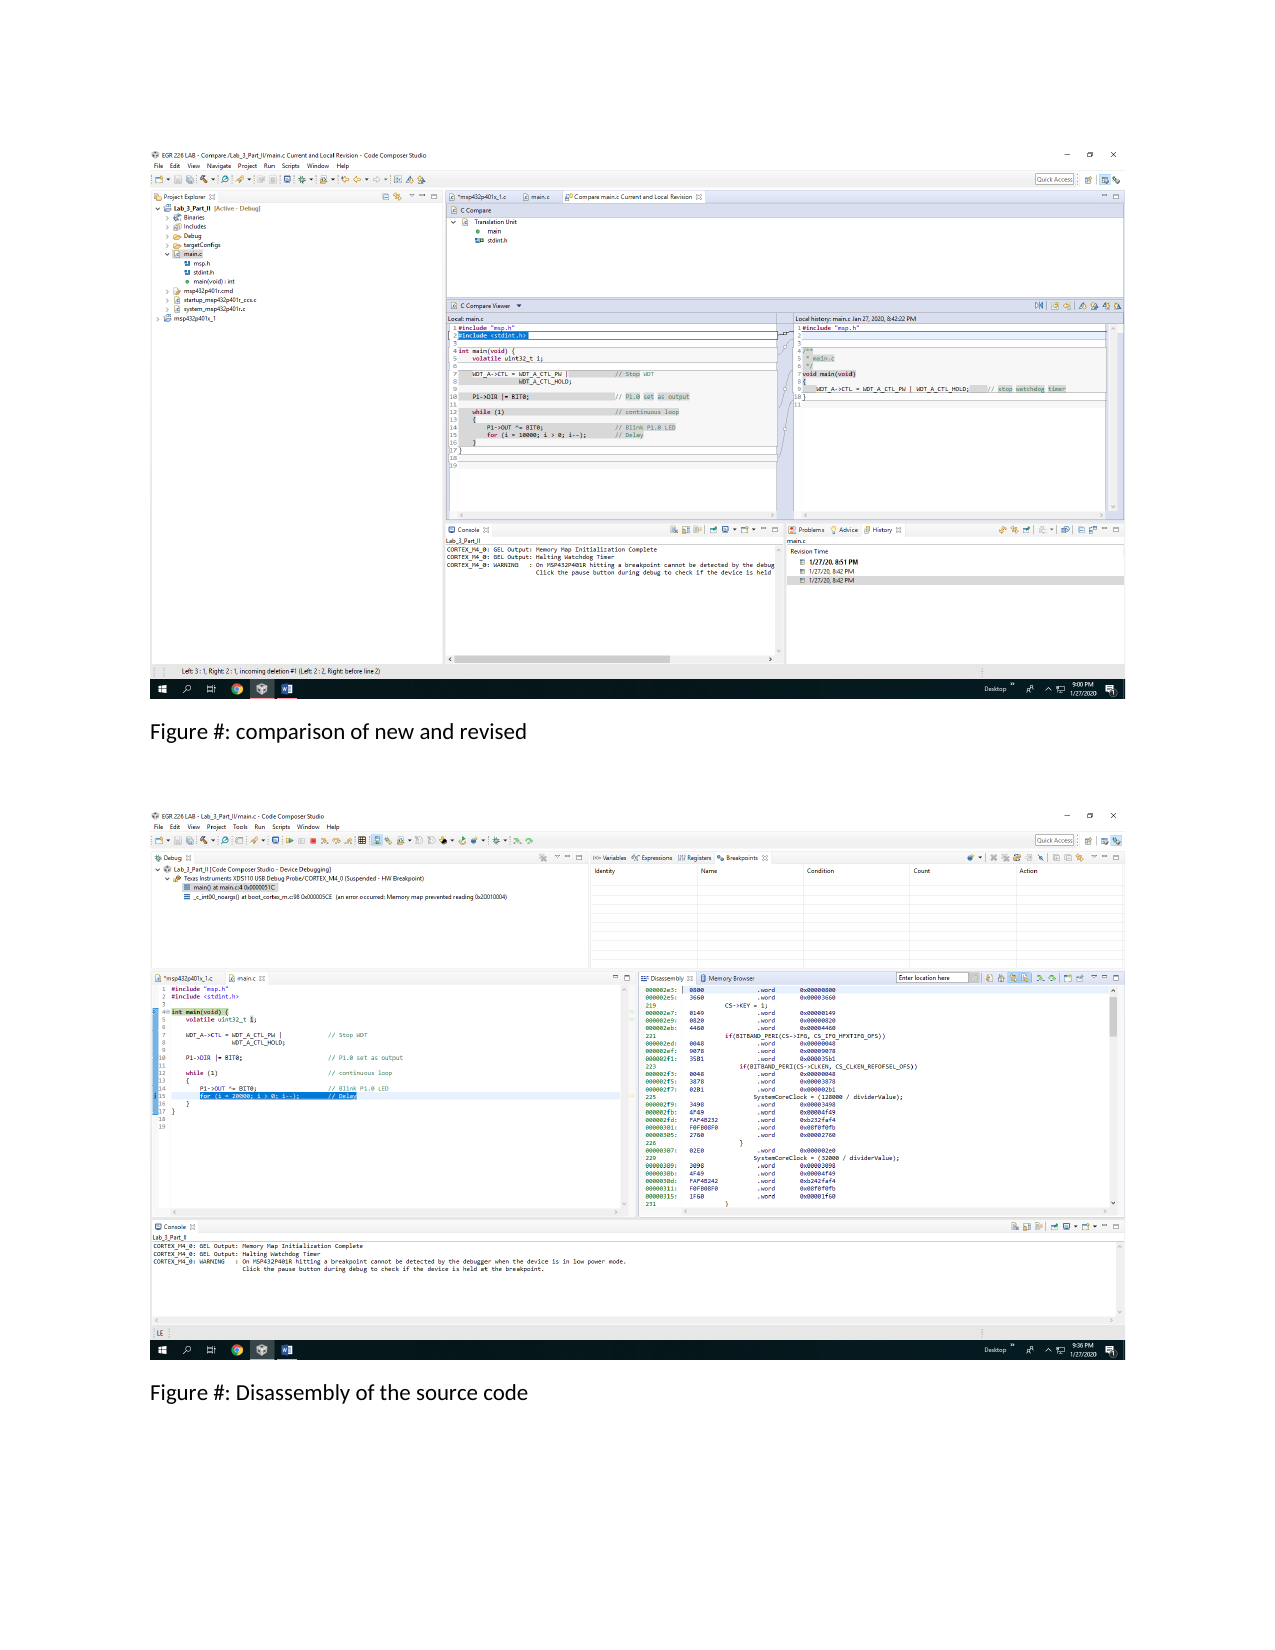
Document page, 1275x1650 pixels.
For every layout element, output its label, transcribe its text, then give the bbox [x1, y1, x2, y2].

text Figure #: Disassembly of the source code [150, 1378, 1125, 1406]
picture [150, 811, 1125, 1360]
picture [150, 150, 1125, 699]
text Figure #: comparison of new and revised [150, 717, 1125, 745]
